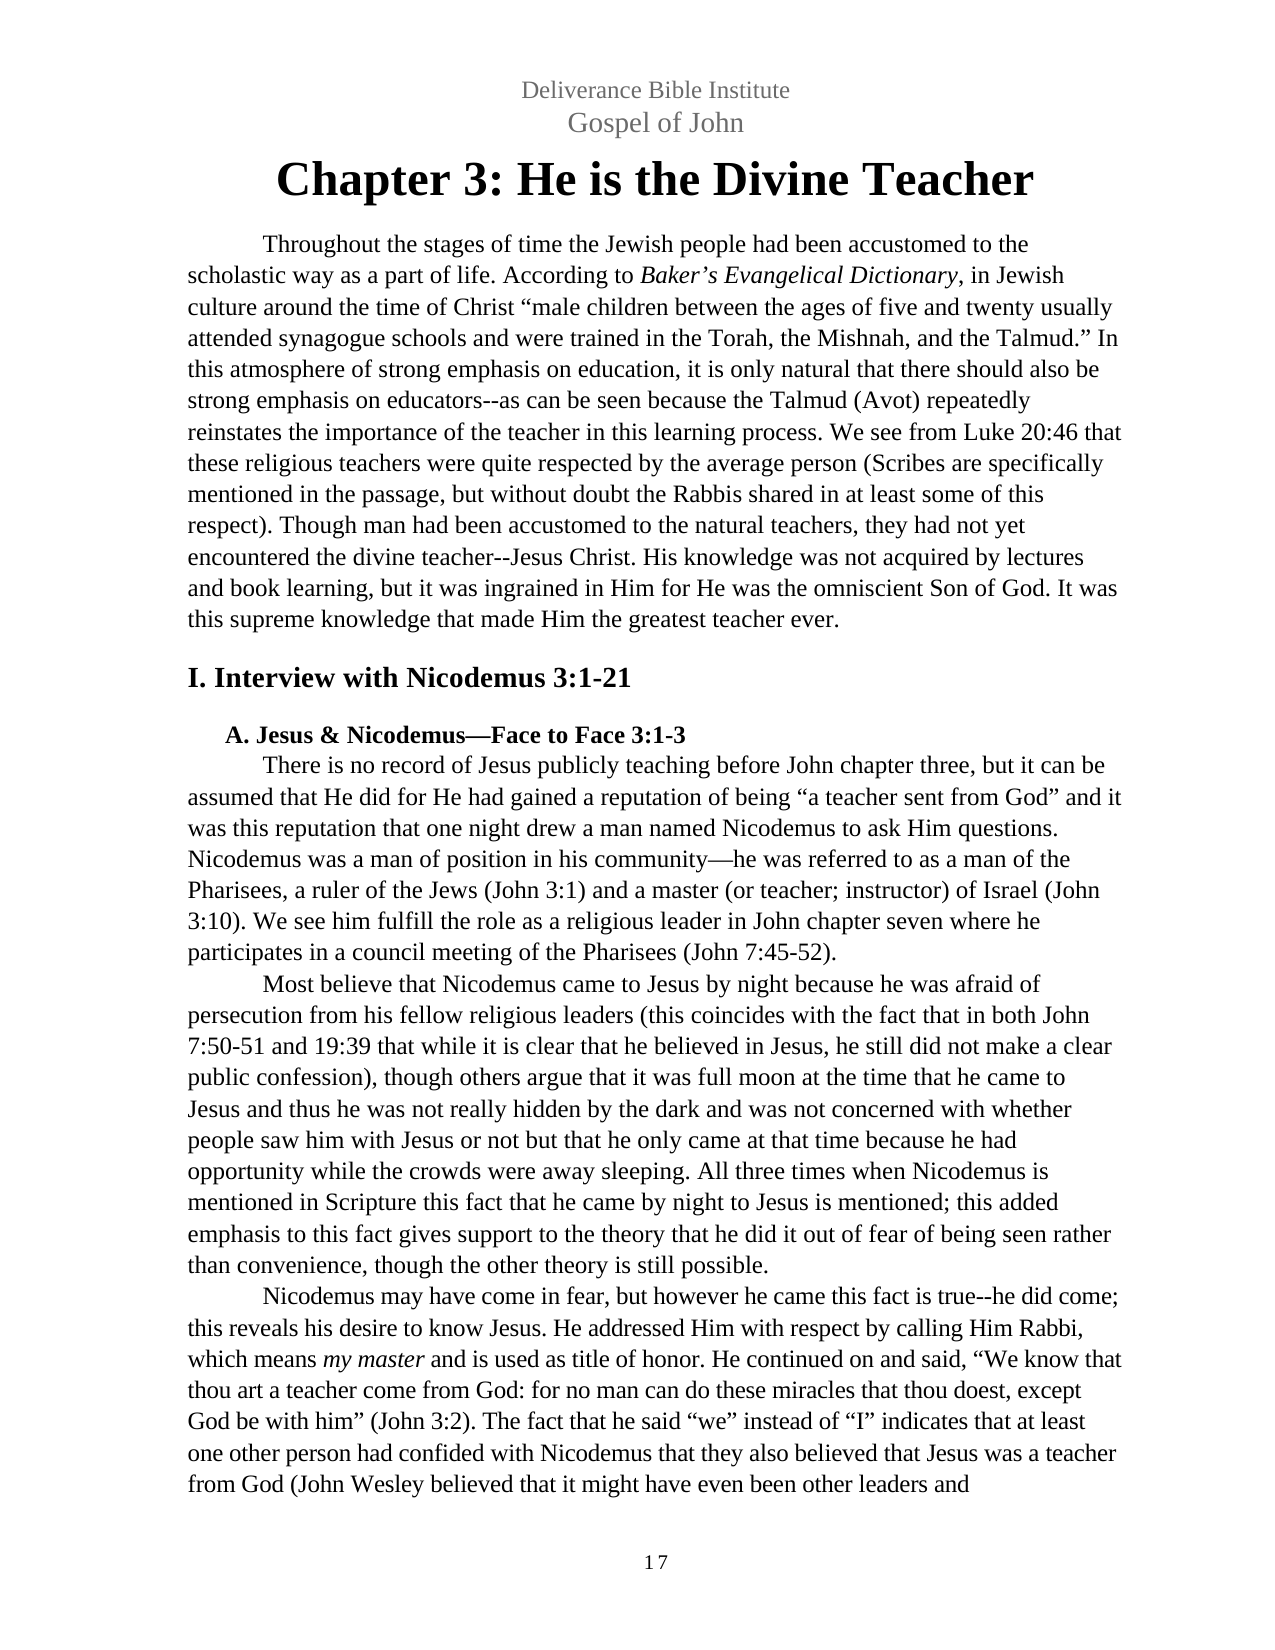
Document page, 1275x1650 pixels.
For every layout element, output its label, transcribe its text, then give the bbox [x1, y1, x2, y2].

text Most believe that Nicodemus came to Jesus by night because he was afraid of persecution from his fellow religious leaders (this coincides with the fact that in both John 7:50-51 and 19:39 that while it is clear that he believed in Jesus, he still did not make a clear public confession), though others argue that it was full moon at the time that he came to Jesus and thus he was not really hidden by the dark and was not concerned with whether people saw him with Jesus or not but that he only came at that time because he had opportunity while the crowds were away sleeping. All three times when Nicodemus is mentioned in Scripture this fact that he came by night to Jesus is mentioned; this added emphasis to this fact gives support to the theory that he did it out of fear of being seen rather than convenience, though the other theory is still possible. [187, 967, 1124, 1279]
text Nicodemus may have come in fear, but however he came this fact is true--he did come; this reveals his desire to know Jesus. He addressed Him with respect by calling Him Rabbi, which means my master and is used as title of honor. He continued on and said, “We know that thou art a teacher come from God: for no man can do these miracles that thou doest, except God be with him” (John 3:2). The fact that he said “we” instead of “I” indicates that at least one other person had confided with Nicodemus that they also believed that Jesus was a teacher from God (John Wesley believed that it might have even been other leaders and [187, 1280, 1124, 1498]
text 17 [172, 1551, 1139, 1574]
text Deliverance Bible Institute [172, 76, 1139, 104]
text Chapter 3: He is the Divine Teacher [172, 150, 1139, 207]
text Throughout the stages of time the Jewish people had been accustomed to the scholastic way as a part of life. According to Baker’s Evangelical Dictionary, in Jewish culture around the time of Christ “male children between the ages of five and twenty usually attended synagogue schools and were trained in the Torah, the Mishnah, and the Talmud.” In this atmosphere of strong emphasis on education, it is only natural that there should also be strong emphasis on educators--as can be seen because the Talmud (Avot) repeatedly reinstates the importance of the teacher in this learning process. We see from Luke 20:46 that these religious teachers were quite respected by the average person (Scribes are specifically mentioned in the passage, but without doubt the Rabbis shared in at least some of this respect). Though man had been accustomed to the natural teachers, they had not yet encountered the divine teacher--Jesus Christ. His knowledge was not acquired by lectures and book learning, but it was ingrained in Him for He was the omniscient Son of God. It was this supreme knowledge that made Him the greatest teacher ever. [187, 228, 1124, 634]
text I. Interview with Nicodemus 3:1-21 [187, 661, 1139, 694]
text A. Jesus & Nicodemus—Face to Face 3:1-3 [225, 721, 1139, 749]
text Gospel of John [172, 106, 1139, 139]
text There is no record of Jesus publicly teaching before John chapter three, but it can be assumed that He did for He had gained a reputation of being “a teacher sent from God” and it was this reputation that one night drew a man named Nicodemus to ask Him questions. Nicodemus was a man of position in his community—he was referred to as a man of the Pharisees, a ruler of the Jews (John 3:1) and a master (or teacher; instructor) of Israel (John 3:10). We see him fulfill the role as a religious leader in John chapter seven where he participates in a council meeting of the Pharisees (John 7:45-52). [187, 749, 1124, 967]
